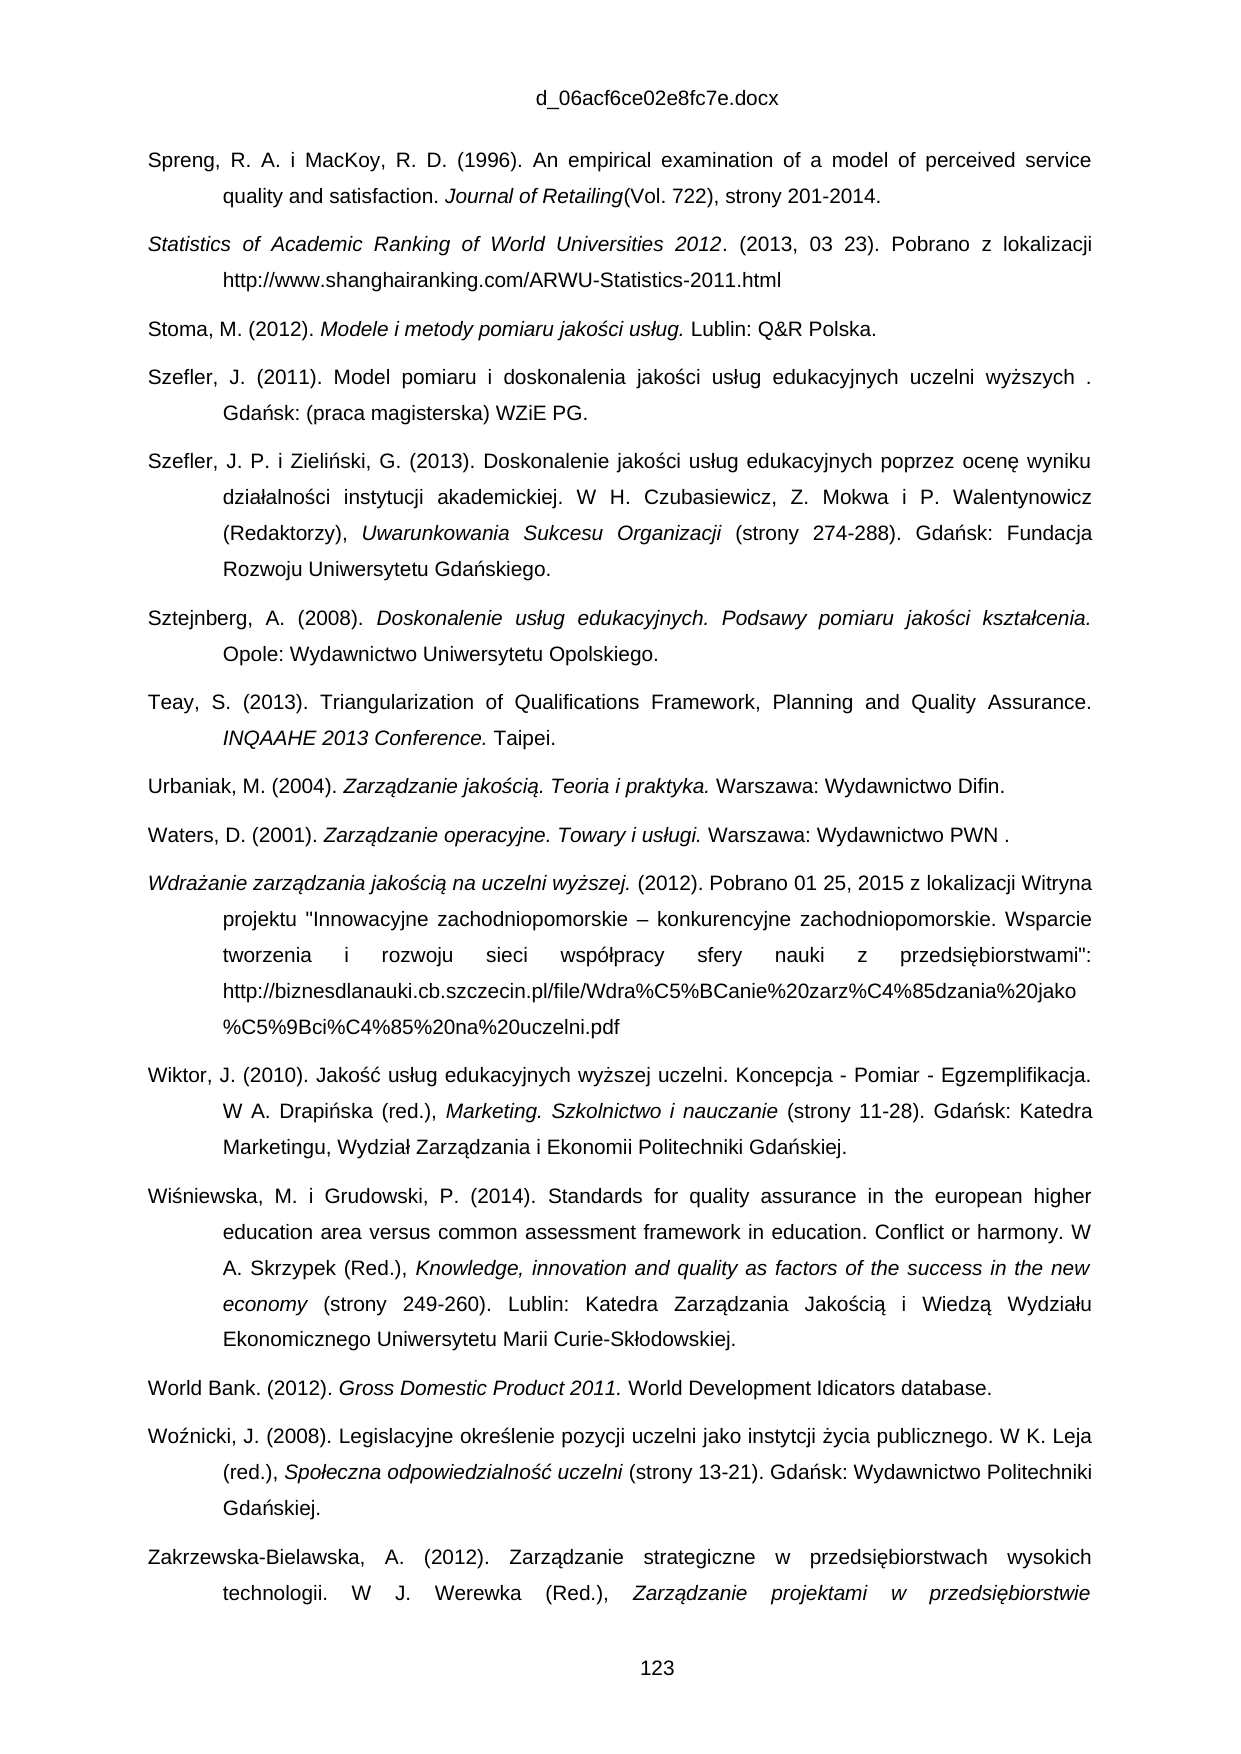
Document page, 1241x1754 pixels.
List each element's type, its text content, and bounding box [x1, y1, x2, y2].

text Szefler, J. (2011). Model pomiaru i doskonalenia jakości usług edukacyjnych uczelni wyższych . Gdańsk: (praca magisterska) WZiE PG. [148, 365, 1093, 425]
text Teay, S. (2013). Triangularization of Qualifications Framework, Planning and Quality Assurance. INQAAHE 2013 Conference. Taipei. [148, 690, 1093, 750]
text Waters, D. (2001). Zarządzanie operacyjne. Towary i usługi. Warszawa: Wydawnictwo PWN . [148, 823, 1093, 847]
text Woźnicki, J. (2008). Legislacyjne określenie pozycji uczelni jako instytcji życia publicznego. W K. Leja (red.), Społeczna odpowiedzialność uczelni (strony 13-21). Gdańsk: Wydawnictwo Politechniki Gdańskiej. [148, 1424, 1093, 1520]
text Wdrażanie zarządzania jakością na uczelni wyższej. (2012). Pobrano 01 25, 2015 z lokalizacji Witryna projektu "Innowacyjne zachodniopomorskie – konkurencyjne zachodniopomorskie. Wsparcie tworzenia i rozwoju sieci współpracy sfery nauki z przedsiębiorstwami": http://biznesdlanauki.cb.szczecin.pl/file/Wdra%C5%BCanie%20zarz%C4%85dzania%20jako%C5%9Bci%C4%85%20na%20uczelni.pdf [148, 871, 1093, 1039]
text Wiśniewska, M. i Grudowski, P. (2014). Standards for quality assurance in the european higher education area versus common assessment framework in education. Conflict or harmony. W A. Skrzypek (Red.), Knowledge, innovation and quality as factors of the success in the new economy (strony 249-260). Lublin: Katedra Zarządzania Jakością i Wiedzą Wydziału Ekonomicznego Uniwersytetu Marii Curie-Skłodowskiej. [148, 1183, 1093, 1351]
text Szefler, J. P. i Zieliński, G. (2013). Doskonalenie jakości usług edukacyjnych poprzez ocenę wyniku działalności instytucji akademickiej. W H. Czubasiewicz, Z. Mokwa i P. Walentynowicz (Redaktorzy), Uwarunkowania Sukcesu Organizacji (strony 274-288). Gdańsk: Fundacja Rozwoju Uniwersytetu Gdańskiego. [148, 449, 1093, 581]
text Statistics of Academic Ranking of World Universities 2012. (2013, 03 23). Pobrano z lokalizacji http://www.shanghairanking.com/ARWU-Statistics-2011.html [148, 232, 1093, 292]
text Spreng, R. A. i MacKoy, R. D. (1996). An empirical examination of a model of perceived service quality and satisfaction. Journal of Retailing(Vol. 722), strony 201-2014. [148, 148, 1093, 207]
text Sztejnberg, A. (2008). Doskonalenie usług edukacyjnych. Podsawy pomiaru jakości kształcenia. Opole: Wydawnictwo Uniwersytetu Opolskiego. [148, 605, 1093, 665]
text Stoma, M. (2012). Modele i metody pomiaru jakości usług. Lublin: Q&R Polska. [148, 316, 1093, 340]
text Wiktor, J. (2010). Jakość usług edukacyjnych wyższej uczelni. Koncepcja - Pomiar - Egzemplifikacja. W A. Drapińska (red.), Marketing. Szkolnictwo i nauczanie (strony 11-28). Gdańsk: Katedra Marketingu, Wydział Zarządzania i Ekonomii Politechniki Gdańskiej. [148, 1063, 1093, 1159]
text World Bank. (2012). Gross Domestic Product 2011. World Development Idicators database. [148, 1376, 1093, 1400]
text Urbaniak, M. (2004). Zarządzanie jakością. Teoria i praktyka. Warszawa: Wydawnictwo Difin. [148, 774, 1093, 798]
